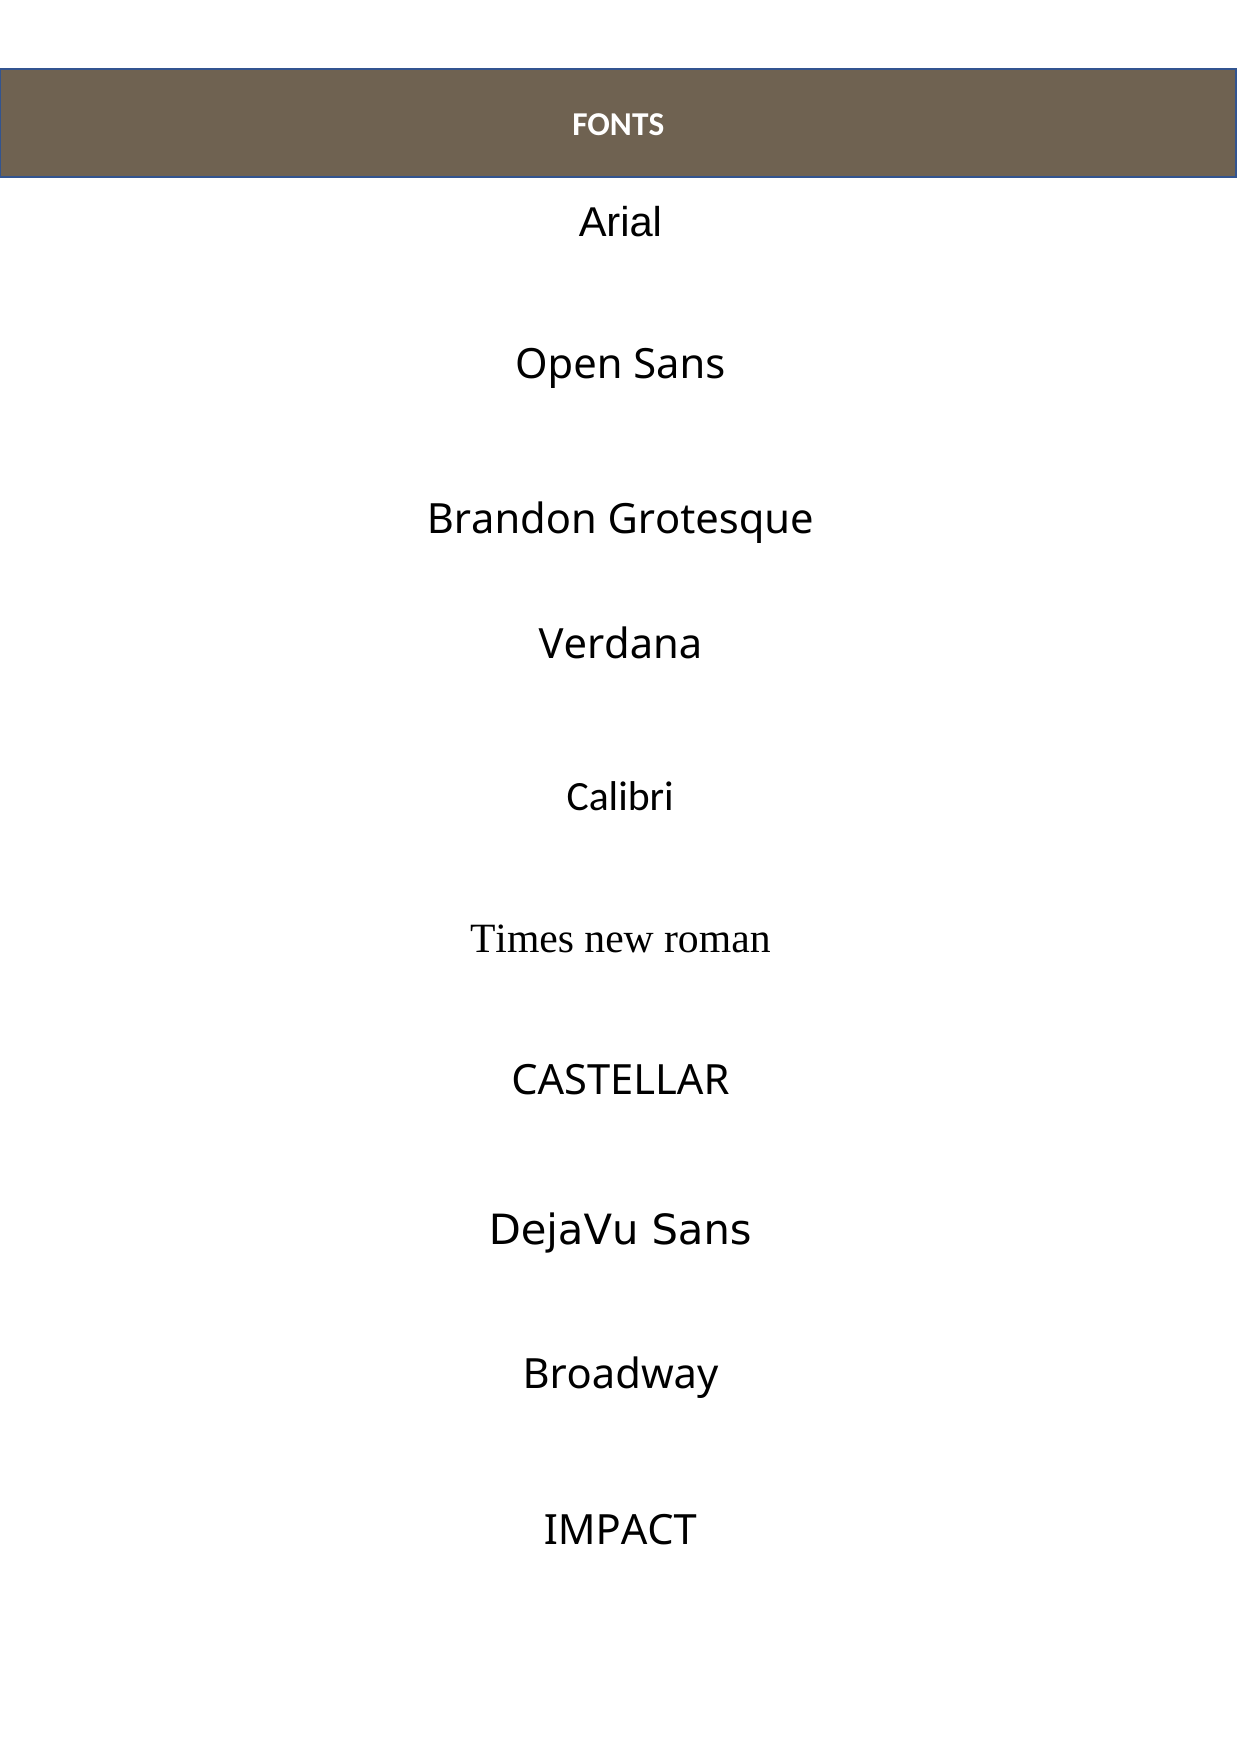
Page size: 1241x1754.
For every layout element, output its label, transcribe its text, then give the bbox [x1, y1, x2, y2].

text Brandon Grotesque [150, 489, 1090, 546]
text CASTELLAR [150, 1050, 1090, 1107]
text Open Sans [150, 333, 1090, 390]
text Arial [150, 197, 1090, 245]
text Calibri [150, 770, 1090, 821]
text Times new roman [150, 913, 1090, 961]
text DejaVu Sans [150, 1206, 1090, 1254]
text IMPACT [150, 1499, 1090, 1556]
text Broadway [150, 1344, 1090, 1401]
text Verdana [150, 614, 1090, 671]
